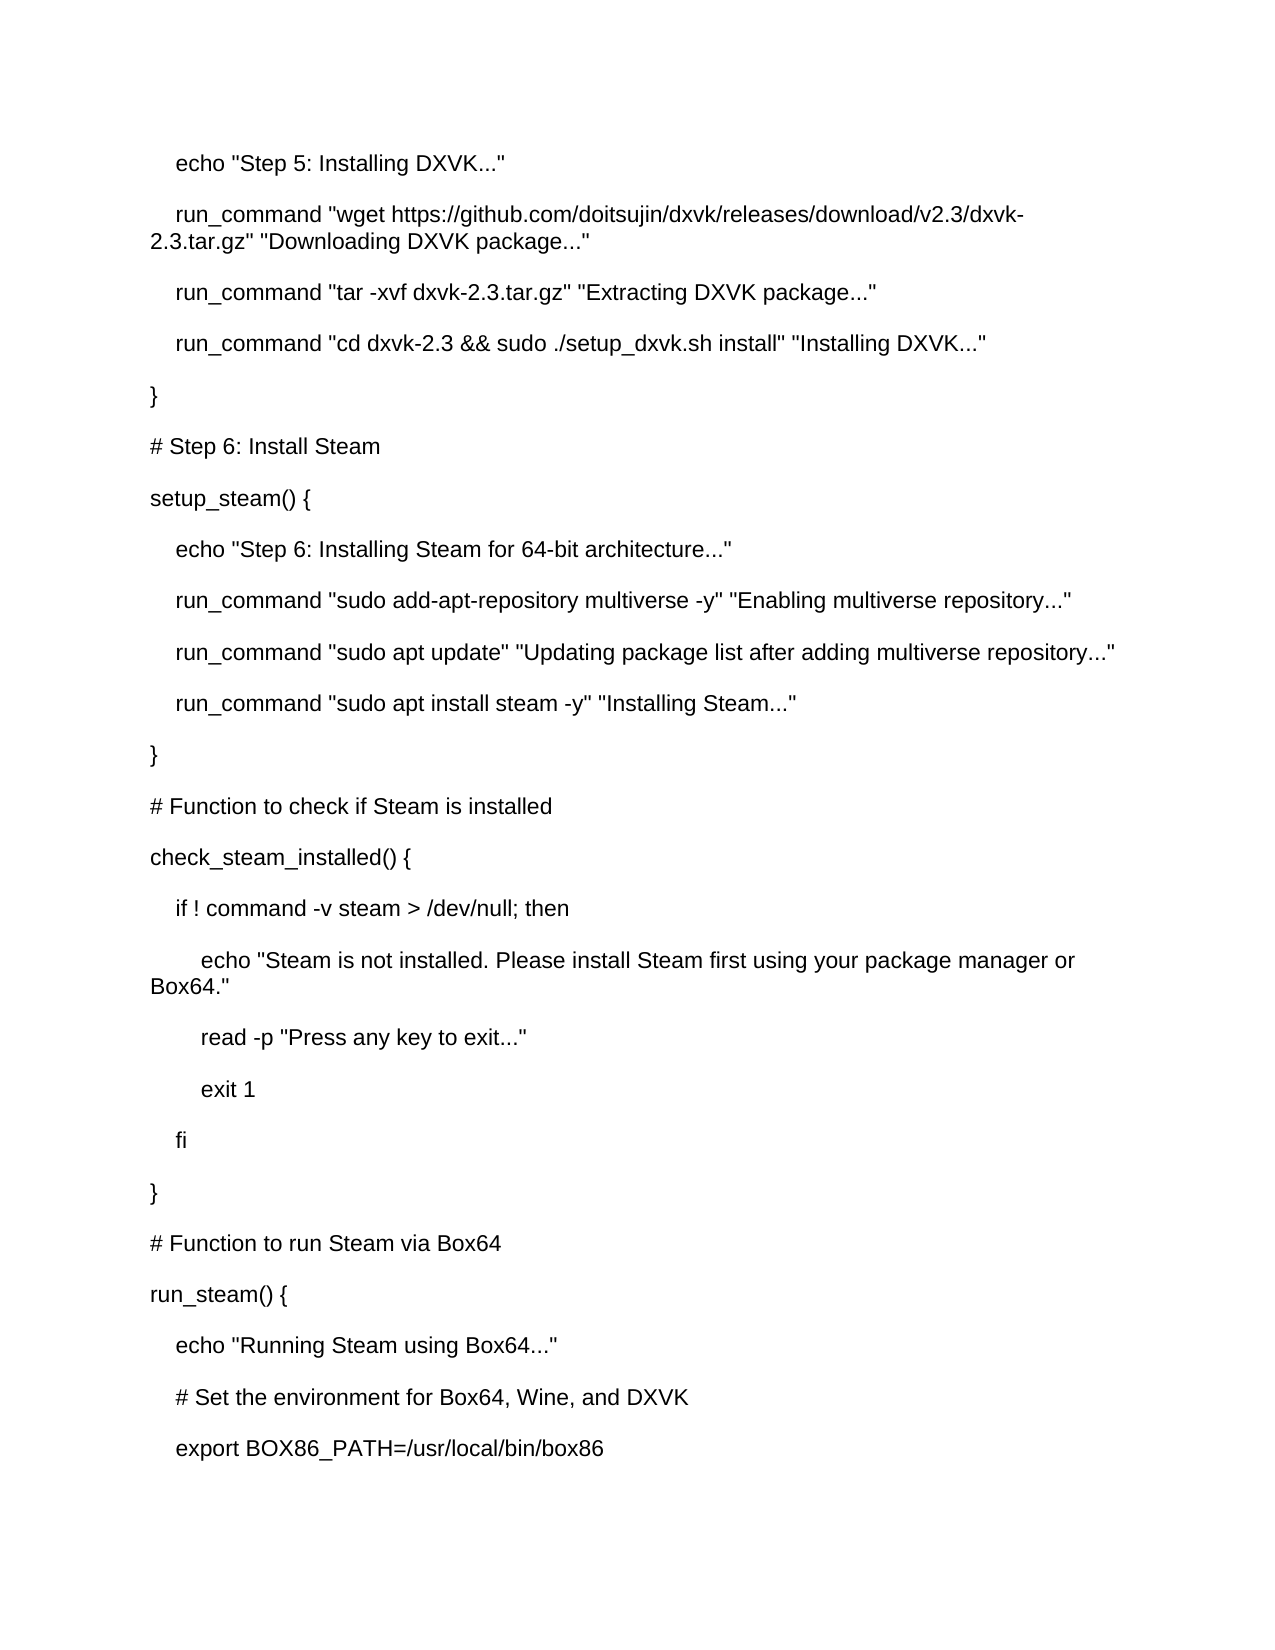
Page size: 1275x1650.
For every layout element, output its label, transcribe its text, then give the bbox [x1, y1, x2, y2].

text setup_steam() { [150, 484, 1125, 511]
text run_command "sudo apt install steam -y" "Installing Steam..." [150, 690, 1125, 716]
text # Step 6: Install Steam [150, 433, 1125, 459]
text # Set the environment for Box64, Wine, and DXVK [150, 1384, 1125, 1410]
text echo "Step 5: Installing DXVK..." [150, 150, 1125, 176]
text run_command "sudo apt update" "Updating package list after adding multiverse repository..." [150, 638, 1125, 665]
text echo "Steam is not installed. Please install Steam first using your package manager or Box64." [150, 947, 1125, 999]
text export BOX86_PATH=/usr/local/bin/box86 [150, 1435, 1125, 1462]
text } [150, 382, 1125, 408]
text # Function to check if Steam is installed [150, 793, 1125, 819]
text run_command "wget https://github.com/doitsujin/dxvk/releases/download/v2.3/dxvk-2.3.tar.gz" "Downloading DXVK package..." [150, 201, 1125, 254]
text echo "Running Steam using Box64..." [150, 1332, 1125, 1359]
text read -p "Press any key to exit..." [150, 1024, 1125, 1051]
text } [150, 741, 1125, 768]
text exit 1 [150, 1076, 1125, 1102]
text run_command "tar -xvf dxvk-2.3.tar.gz" "Extracting DXVK package..." [150, 279, 1125, 305]
text run_command "sudo add-apt-repository multiverse -y" "Enabling multiverse repository..." [150, 587, 1125, 613]
text if ! command -v steam > /dev/null; then [150, 895, 1125, 922]
text check_steam_installed() { [150, 844, 1125, 870]
text # Function to run Steam via Box64 [150, 1230, 1125, 1256]
text fi [150, 1127, 1125, 1153]
text echo "Step 6: Installing Steam for 64-bit architecture..." [150, 536, 1125, 562]
text } [150, 1178, 1125, 1205]
text run_command "cd dxvk-2.3 && sudo ./setup_dxvk.sh install" "Installing DXVK..." [150, 330, 1125, 357]
text run_steam() { [150, 1281, 1125, 1307]
